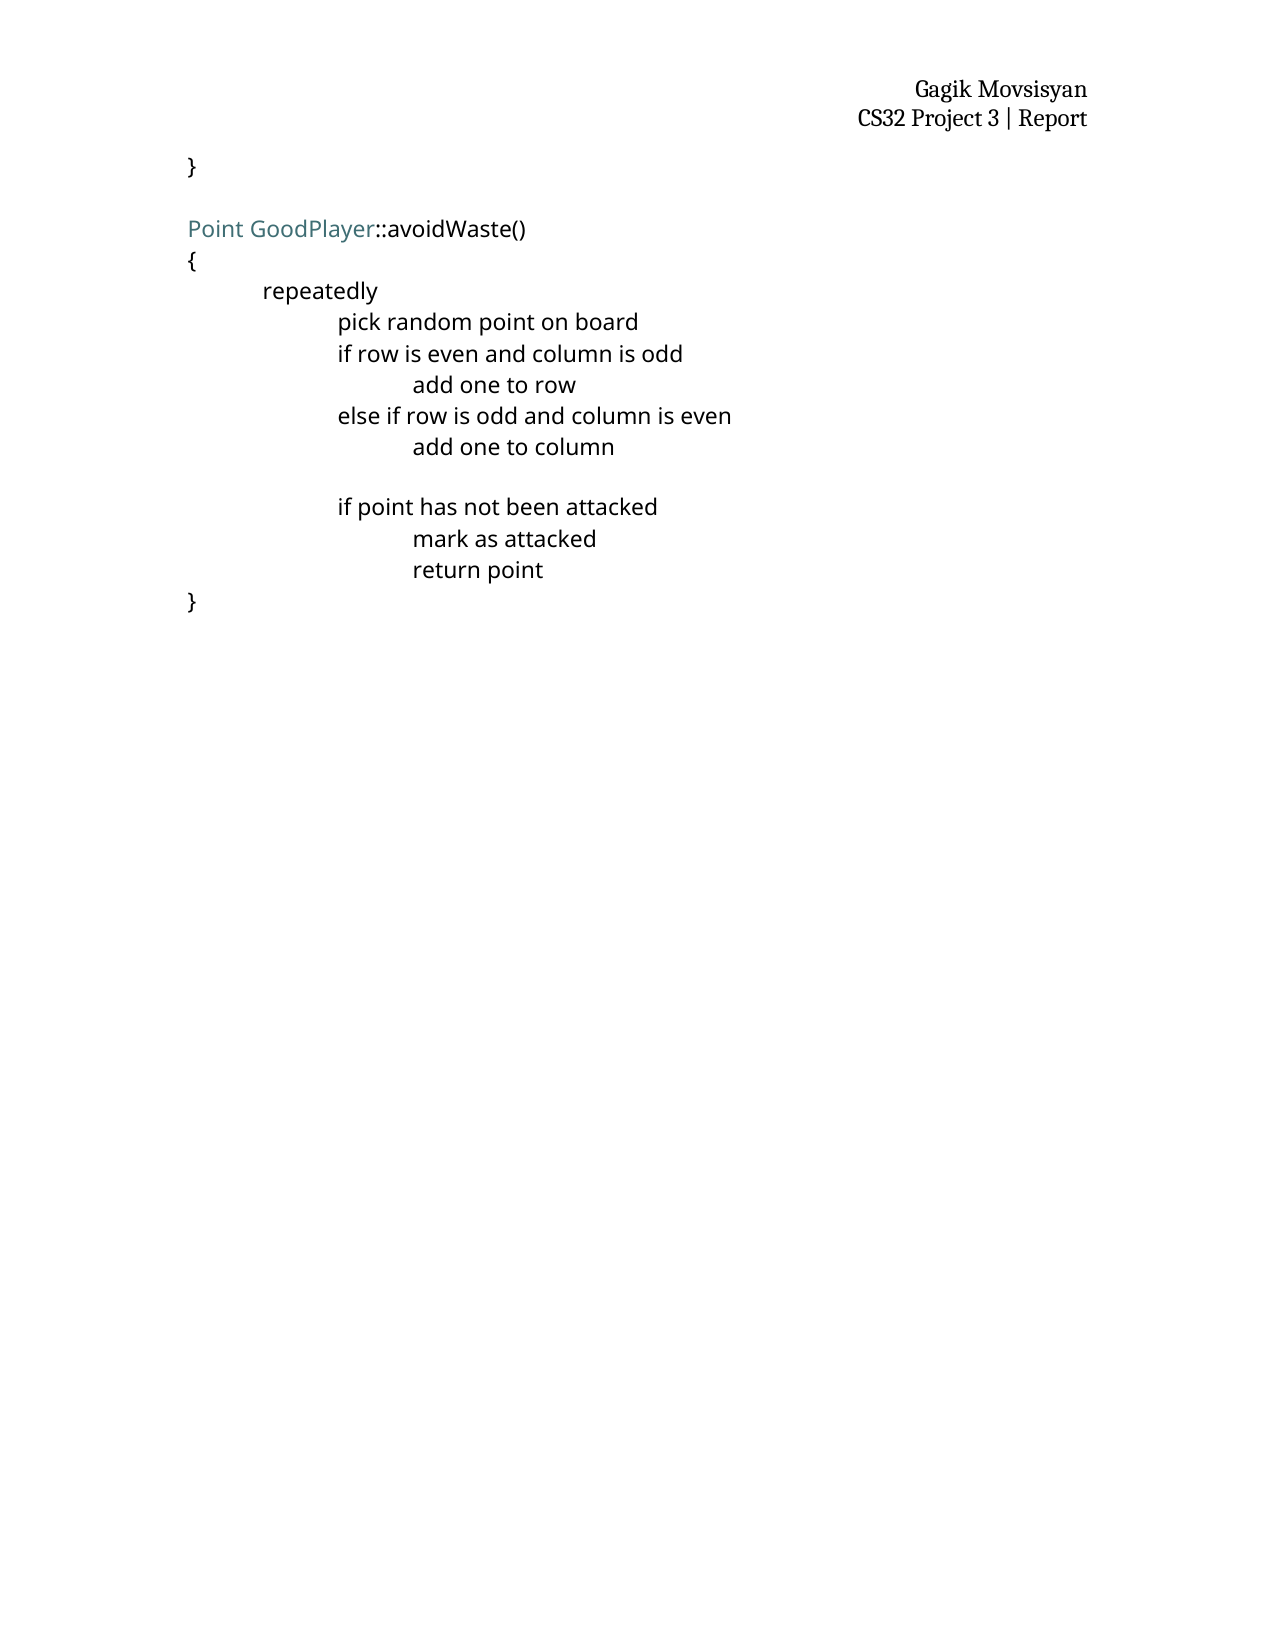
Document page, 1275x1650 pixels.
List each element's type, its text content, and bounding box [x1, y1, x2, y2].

text if point has not been attacked [187, 491, 1087, 522]
text } [187, 585, 1087, 616]
text } [187, 150, 1087, 181]
text mark as attacked [187, 522, 1087, 554]
text return point [187, 554, 1087, 585]
text add one to row [187, 369, 1087, 400]
text pick random point on board [187, 306, 1087, 337]
text add one to column [187, 431, 1087, 462]
text Point GoodPlayer::avoidWaste() [187, 212, 1087, 244]
text else if row is odd and column is even [187, 400, 1087, 431]
text repeatedly [187, 275, 1087, 306]
text { [187, 244, 1087, 275]
text if row is even and column is odd [187, 337, 1087, 369]
